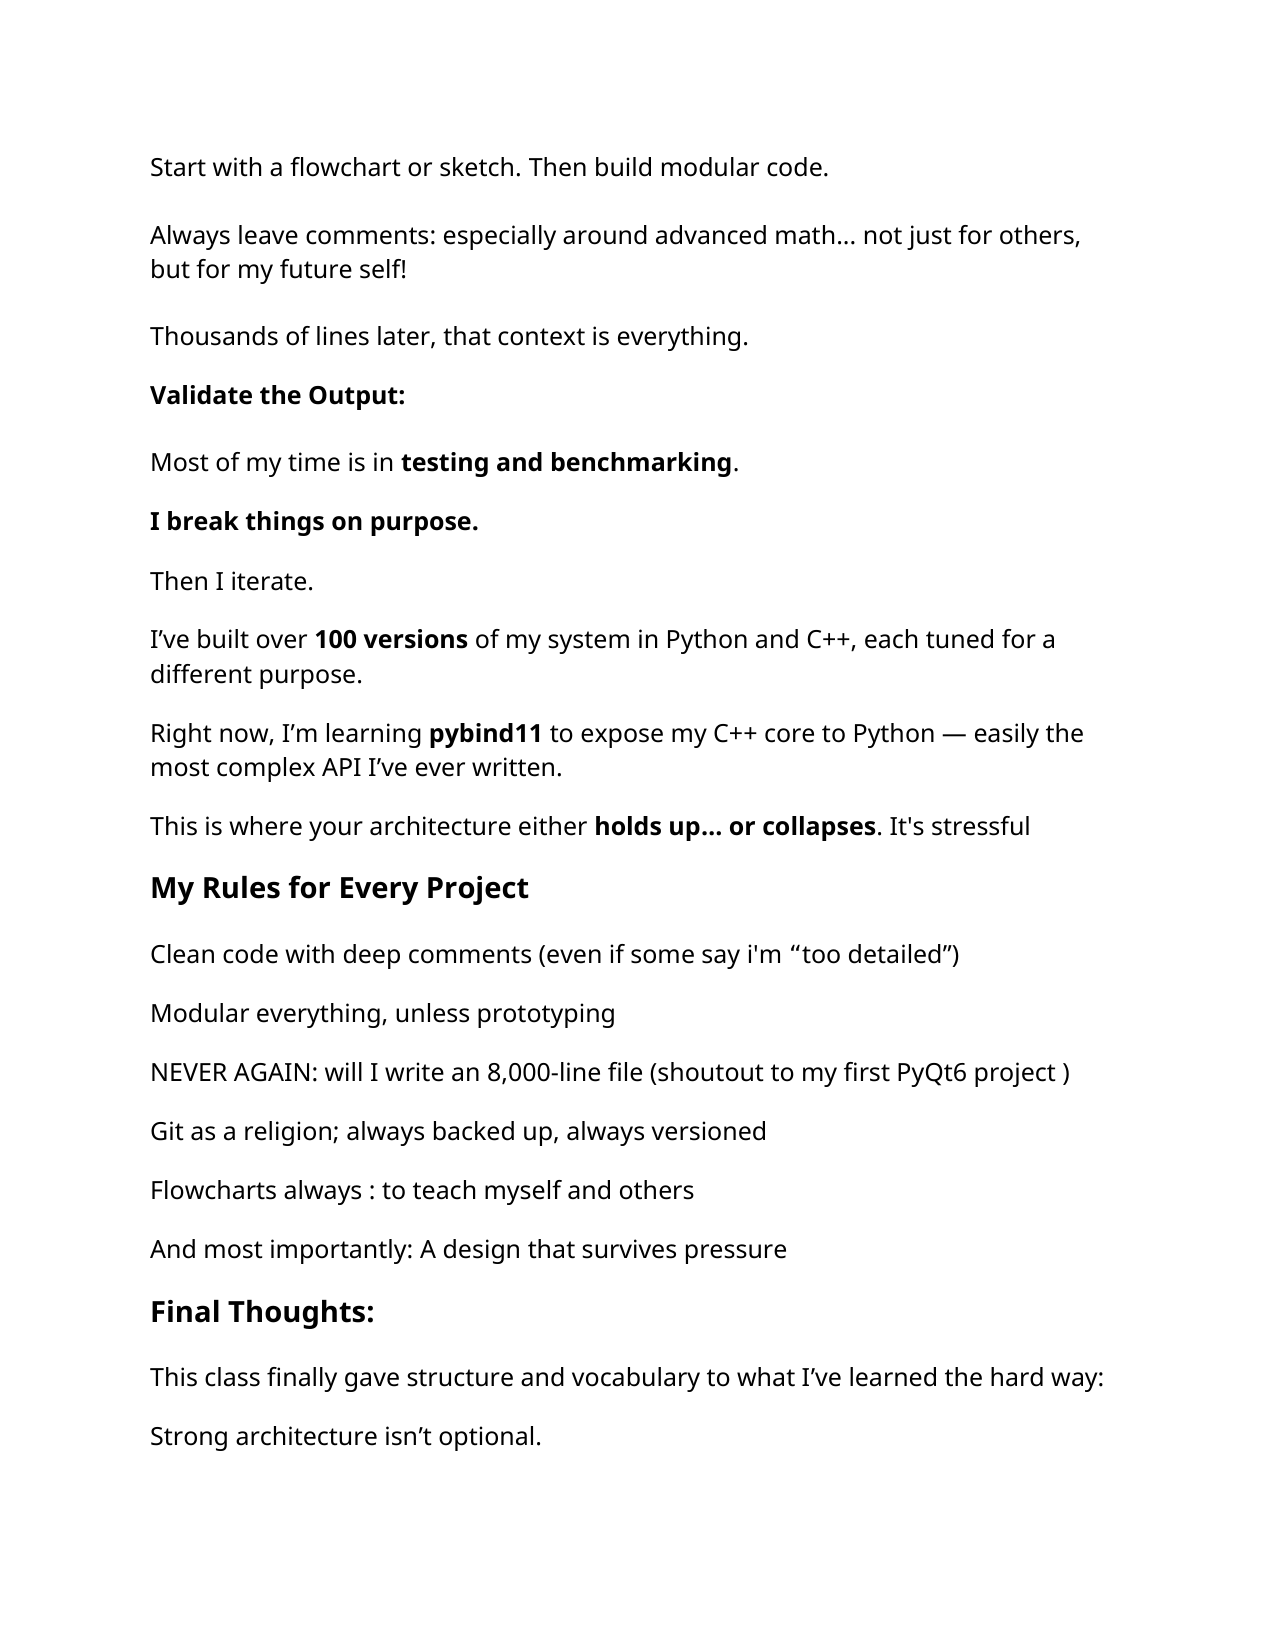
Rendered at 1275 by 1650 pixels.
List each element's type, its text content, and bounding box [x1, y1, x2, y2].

text This class finally gave structure and vocabulary to what I’ve learned the hard way: [150, 1360, 1125, 1394]
text Clean code with deep comments (even if some say i'm “too detailed”) [150, 936, 1125, 971]
text Git as a religion; always backed up, always versioned [150, 1114, 1125, 1148]
text And most importantly: A design that survives pressure [150, 1232, 1125, 1266]
text Strong architecture isn’t optional. [150, 1419, 1125, 1453]
text Flowcharts always : to teach myself and others [150, 1173, 1125, 1207]
text Then I iterate. [150, 563, 1125, 597]
text Thousands of lines later, that context is everything. [150, 319, 1125, 353]
text Most of my time is in testing and benchmarking. [150, 445, 1125, 479]
text Final Thoughts: [150, 1291, 1125, 1331]
text Right now, I’m learning pybind11 to expose my C++ core to Python — easily the most complex API I’ve ever written. [150, 715, 1125, 783]
text I’ve built over 100 versions of my system in Python and C++, each tuned for a different purpose. [150, 622, 1125, 690]
text Modular everything, unless prototyping [150, 996, 1125, 1029]
text I break things on purpose. [150, 504, 1125, 538]
text Validate the Output: [150, 378, 1125, 412]
text My Rules for Every Project [150, 867, 1125, 907]
text Always leave comments: especially around advanced math... not just for others, but for my future self! [150, 217, 1125, 285]
text Start with a flowchart or sketch. Then build modular code. [150, 150, 1125, 184]
text This is where your architecture either holds up… or collapses. It's stressful [150, 808, 1125, 842]
text NEVER AGAIN: will I write an 8,000-line file (shoutout to my first PyQt6 project ) [150, 1054, 1125, 1089]
